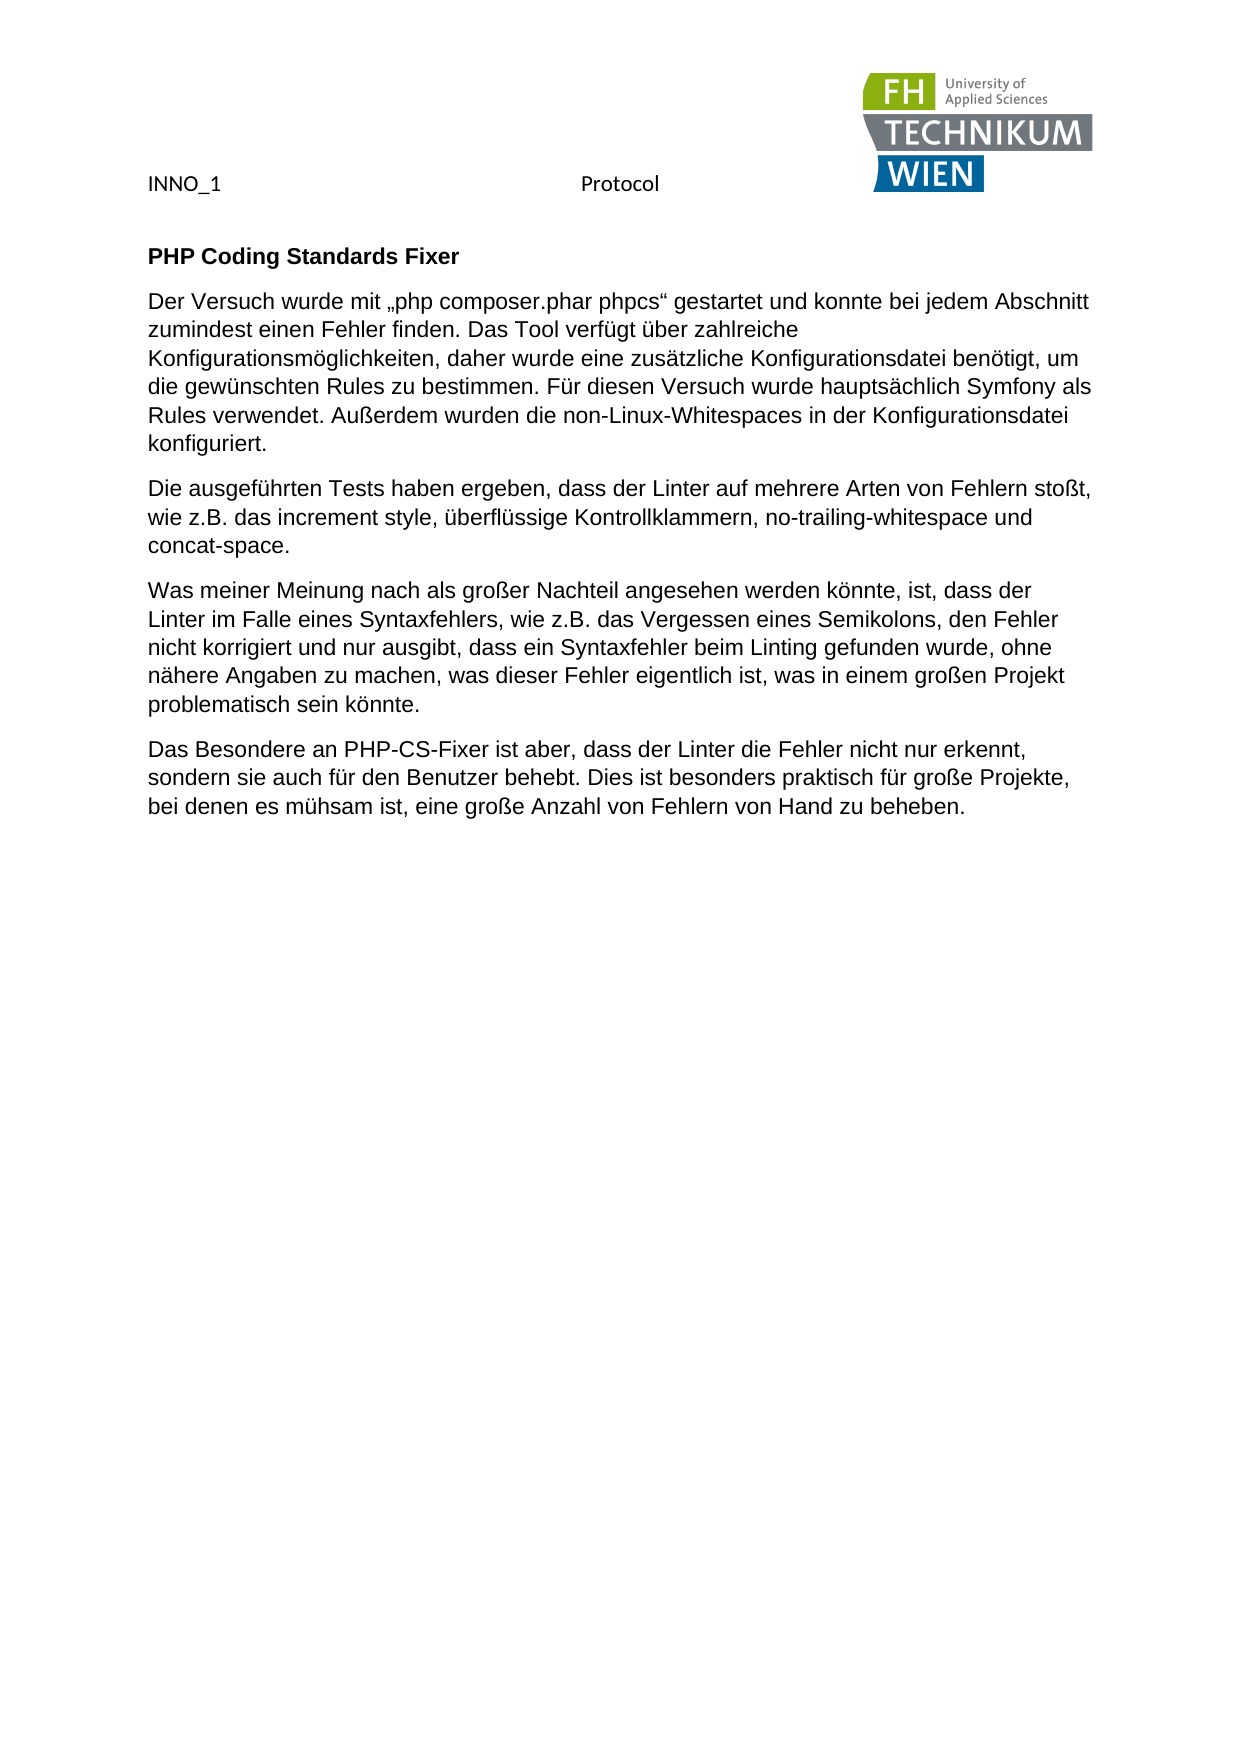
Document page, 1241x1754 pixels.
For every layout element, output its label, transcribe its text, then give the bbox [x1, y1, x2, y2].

picture [862, 73, 1093, 192]
text Der Versuch wurde mit „php composer.phar phpcs“ gestartet und konnte bei jedem Abschnitt zumindest einen Fehler finden. Das Tool verfügt über zahlreiche Konfigurationsmöglichkeiten, daher wurde eine zusätzliche Konfigurationsdatei benötigt, um die gewünschten Rules zu bestimmen. Für diesen Versuch wurde hauptsächlich Symfony als Rules verwendet. Außerdem wurden die non-Linux-Whitespaces in der Konfigurationsdatei konfiguriert. [148, 288, 1093, 456]
text PHP Coding Standards Fixer [148, 243, 1093, 269]
text Was meiner Meinung nach als großer Nachteil angesehen werden könnte, ist, dass der Linter im Falle eines Syntaxfehlers, wie z.B. das Vergessen eines Semikolons, den Fehler nicht korrigiert und nur ausgibt, dass ein Syntaxfehler beim Linting gefunden wurde, ohne nähere Angaben zu machen, was dieser Fehler eigentlich ist, was in einem großen Projekt problematisch sein könnte. [148, 577, 1093, 717]
text Die ausgeführten Tests haben ergeben, dass der Linter auf mehrere Arten von Fehlern stoßt, wie z.B. das increment style, überflüssige Kontrollklammern, no-trailing-whitespace und concat-space. [148, 475, 1093, 558]
text Das Besondere an PHP-CS-Fixer ist aber, dass der Linter die Fehler nicht nur erkennt, sondern sie auch für den Benutzer behebt. Dies ist besonders praktisch für große Projekte, bei denen es mühsam ist, eine große Anzahl von Fehlern von Hand zu beheben. [148, 736, 1093, 819]
